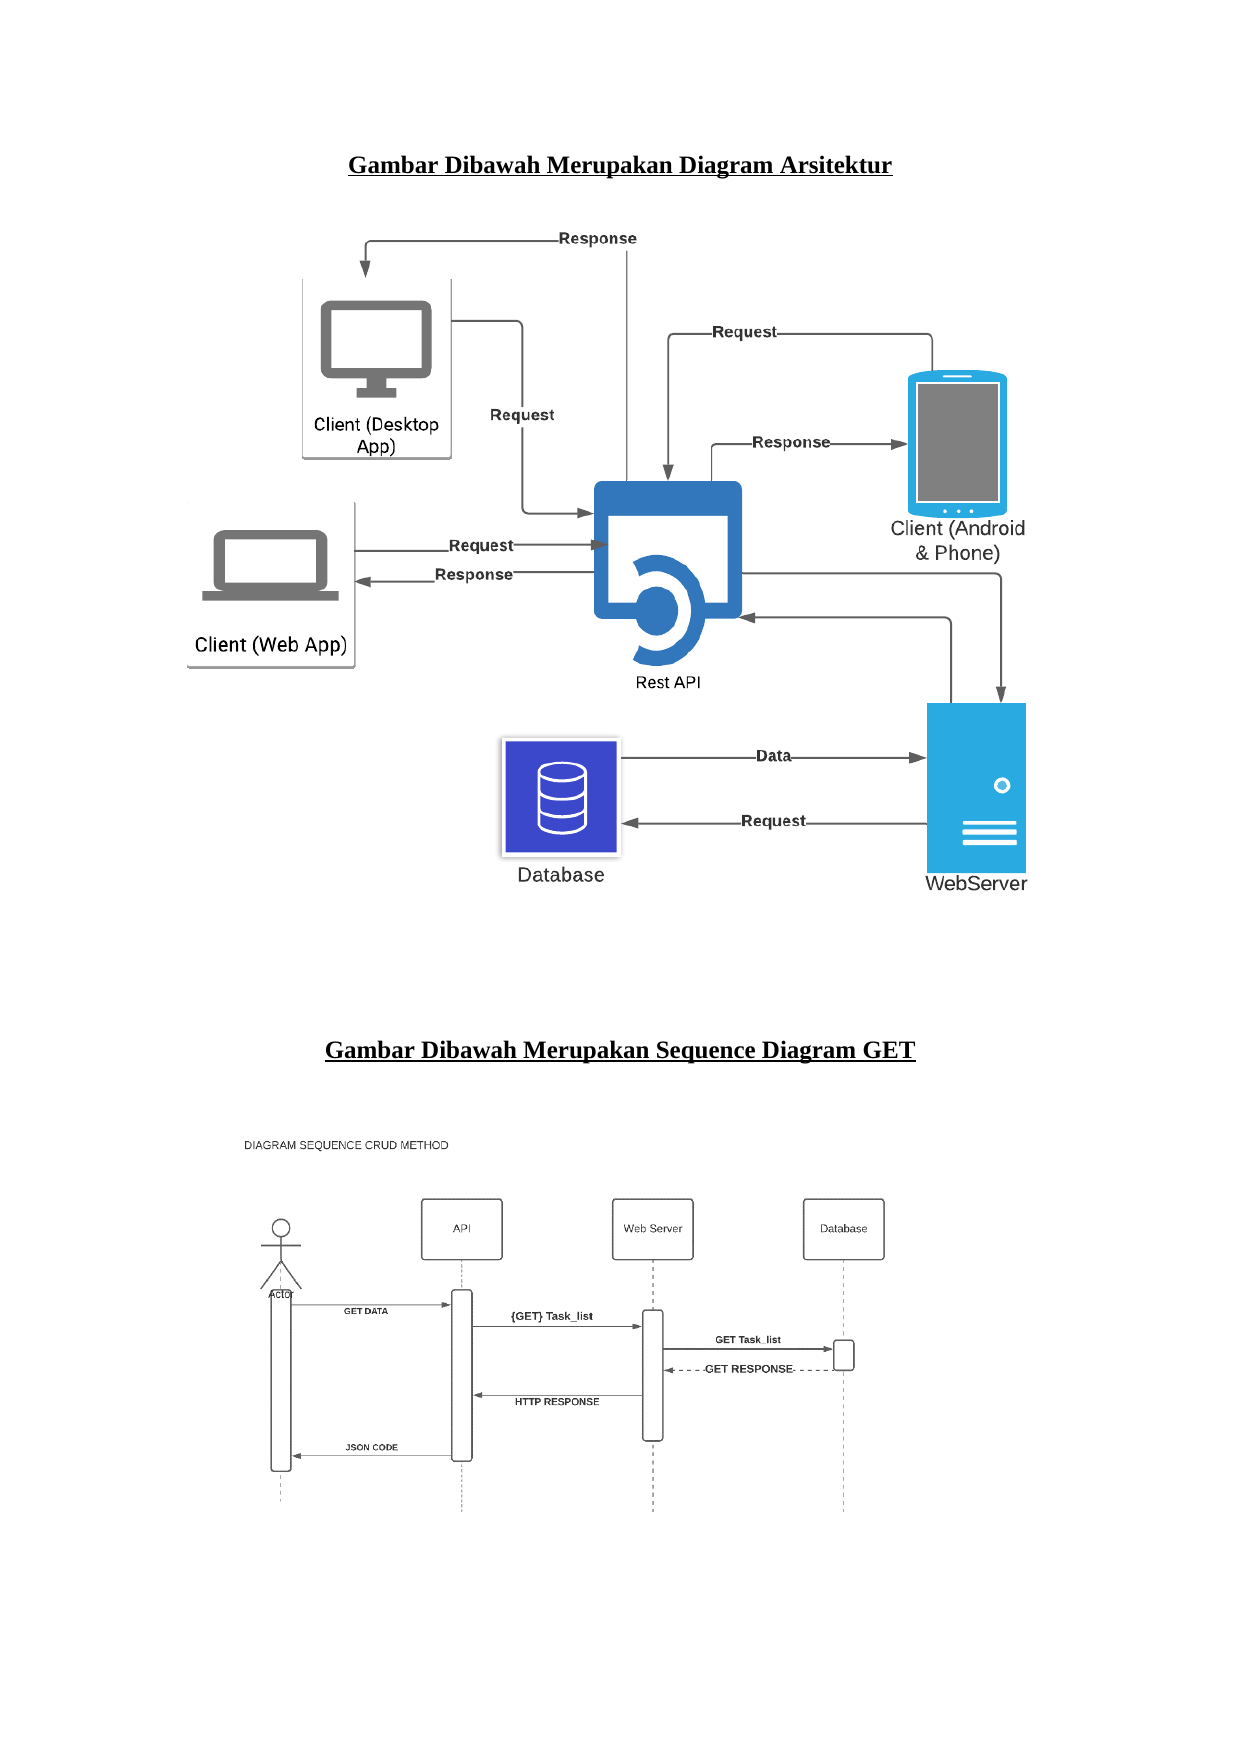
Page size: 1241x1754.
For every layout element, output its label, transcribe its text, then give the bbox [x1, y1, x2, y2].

text Gambar Dibawah Merupakan Sequence Diagram GET [150, 1035, 1090, 1064]
picture [150, 193, 1090, 937]
text Gambar Dibawah Merupakan Diagram Arsitektur [150, 150, 1090, 179]
picture [150, 1078, 1090, 1551]
